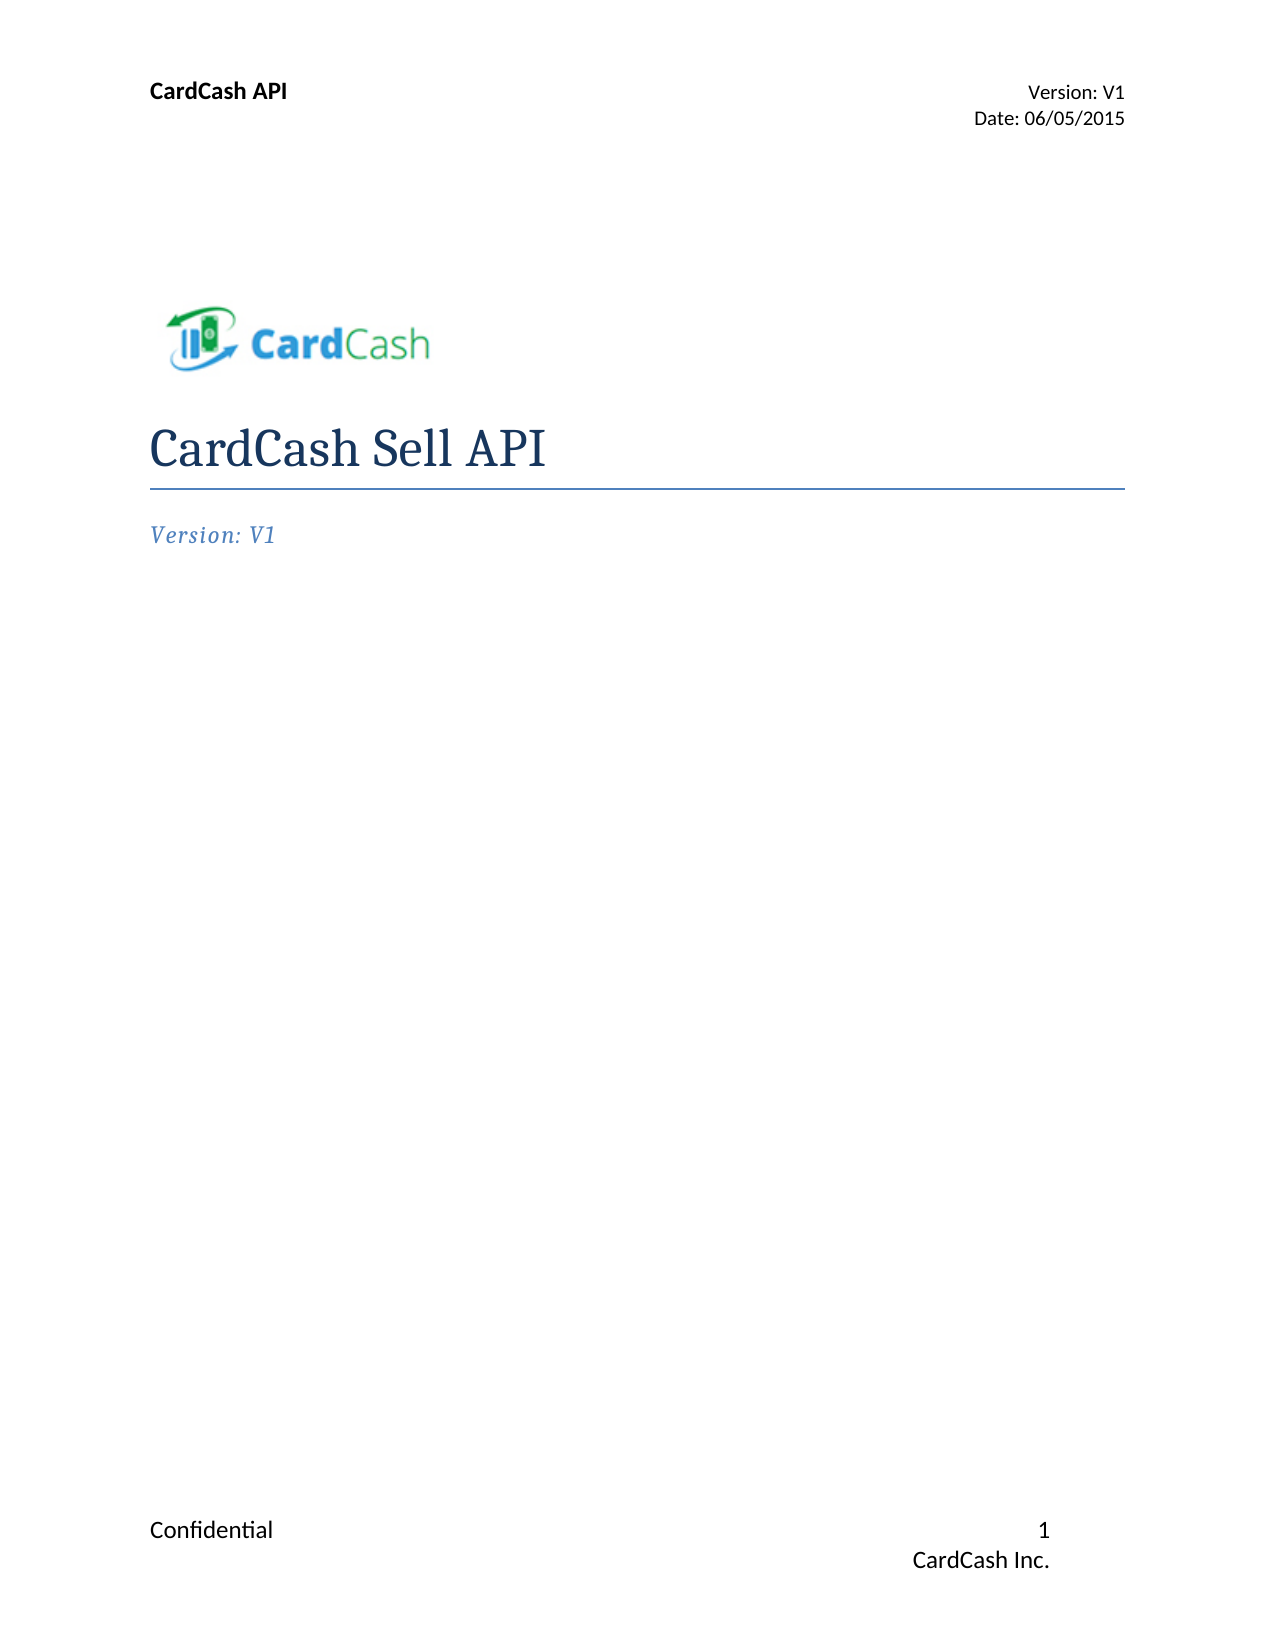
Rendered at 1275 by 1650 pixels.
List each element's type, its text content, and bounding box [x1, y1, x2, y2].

picture [150, 300, 441, 393]
title CardCash Sell API [150, 417, 1125, 488]
subtitle Version: V1 [150, 521, 1125, 550]
